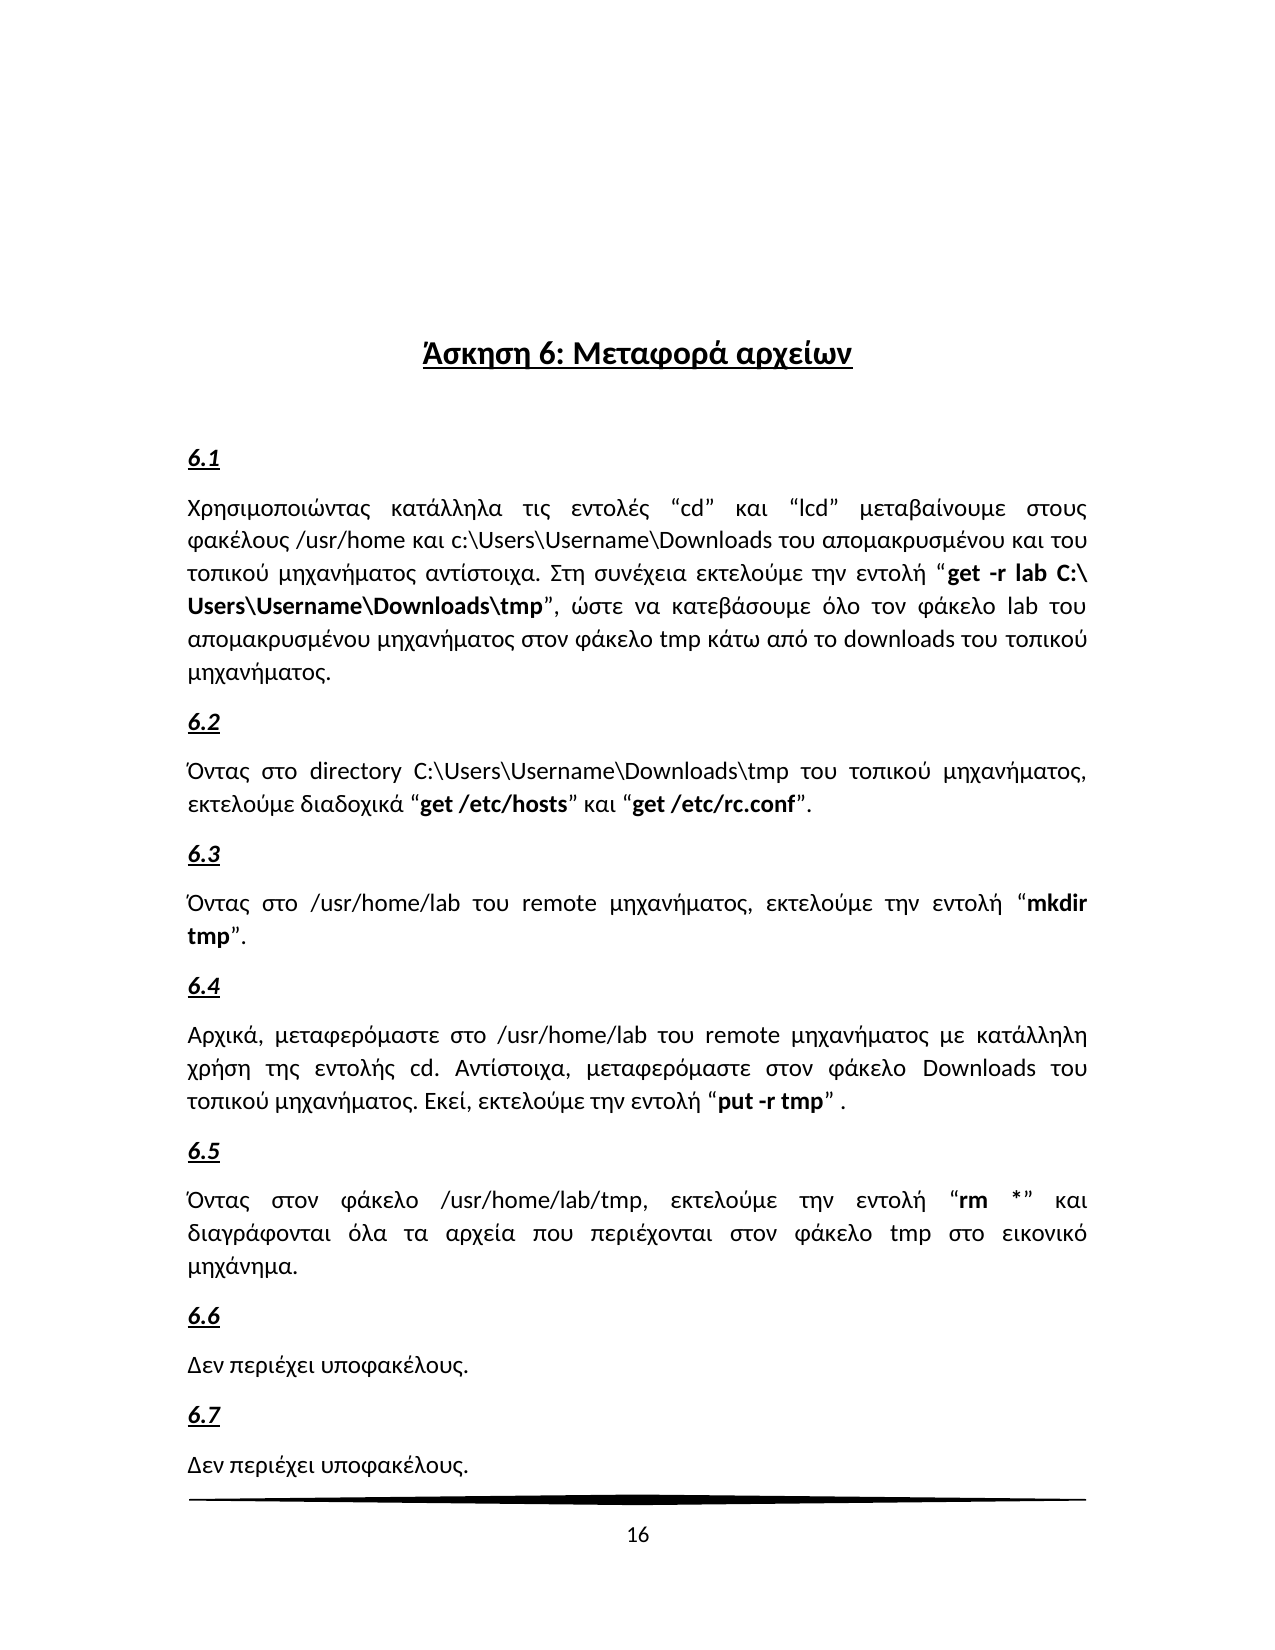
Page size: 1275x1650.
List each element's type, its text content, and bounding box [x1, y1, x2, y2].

text 6.6 [187, 1300, 1087, 1331]
text Όντας στο /usr/home/lab του remote μηχανήματος, εκτελούμε την εντολή “mkdir tmp”. [187, 887, 1087, 951]
text 6.5 [187, 1135, 1087, 1166]
text Χρησιμοποιώντας κατάλληλα τις εντολές “cd” και “lcd” μεταβαίνουμε στους φακέλους /usr/home και c:\Users\Username\Downloads του απομακρυσμένου και του τοπικού μηχανήματος αντίστοιχα. Στη συνέχεια εκτελούμε την εντολή “get -r lab C:\Users\Username\Downloads\tmp”, ώστε να κατεβάσουμε όλο τον φάκελο lab του απομακρυσμένου μηχανήματος στον φάκελο tmp κάτω από το downloads του τοπικού μηχανήματος. [187, 492, 1087, 687]
text Αρχικά, μεταφερόμαστε στο /usr/home/lab του remote μηχανήματος με κατάλληλη χρήση της εντολής cd. Αντίστοιχα, μεταφερόμαστε στον φάκελο Downloads του τοπικού μηχανήματος. Εκεί, εκτελούμε την εντολή “put -r tmp” . [187, 1019, 1087, 1116]
text Άσκηση 6: Μεταφορά αρχείων [187, 332, 1087, 373]
text Δεν περιέχει υποφακέλους. [187, 1349, 1087, 1380]
text 6.4 [187, 970, 1087, 1001]
text Δεν περιέχει υποφακέλους. [187, 1449, 1087, 1479]
text 6.7 [187, 1399, 1087, 1430]
text 6.3 [187, 838, 1087, 868]
text Όντας στον φάκελο /usr/home/lab/tmp, εκτελούμε την εντολή “rm *” και διαγράφονται όλα τα αρχεία που περιέχονται στον φάκελο tmp στο εικονικό μηχάνημα. [187, 1184, 1087, 1281]
text 6.1 [187, 442, 1087, 473]
text 6.2 [187, 706, 1087, 736]
text Όντας στο directory C:\Users\Username\Downloads\tmp του τοπικού μηχανήματος, εκτελούμε διαδοχικά “get /etc/hosts” και “get /etc/rc.conf”. [187, 755, 1087, 819]
